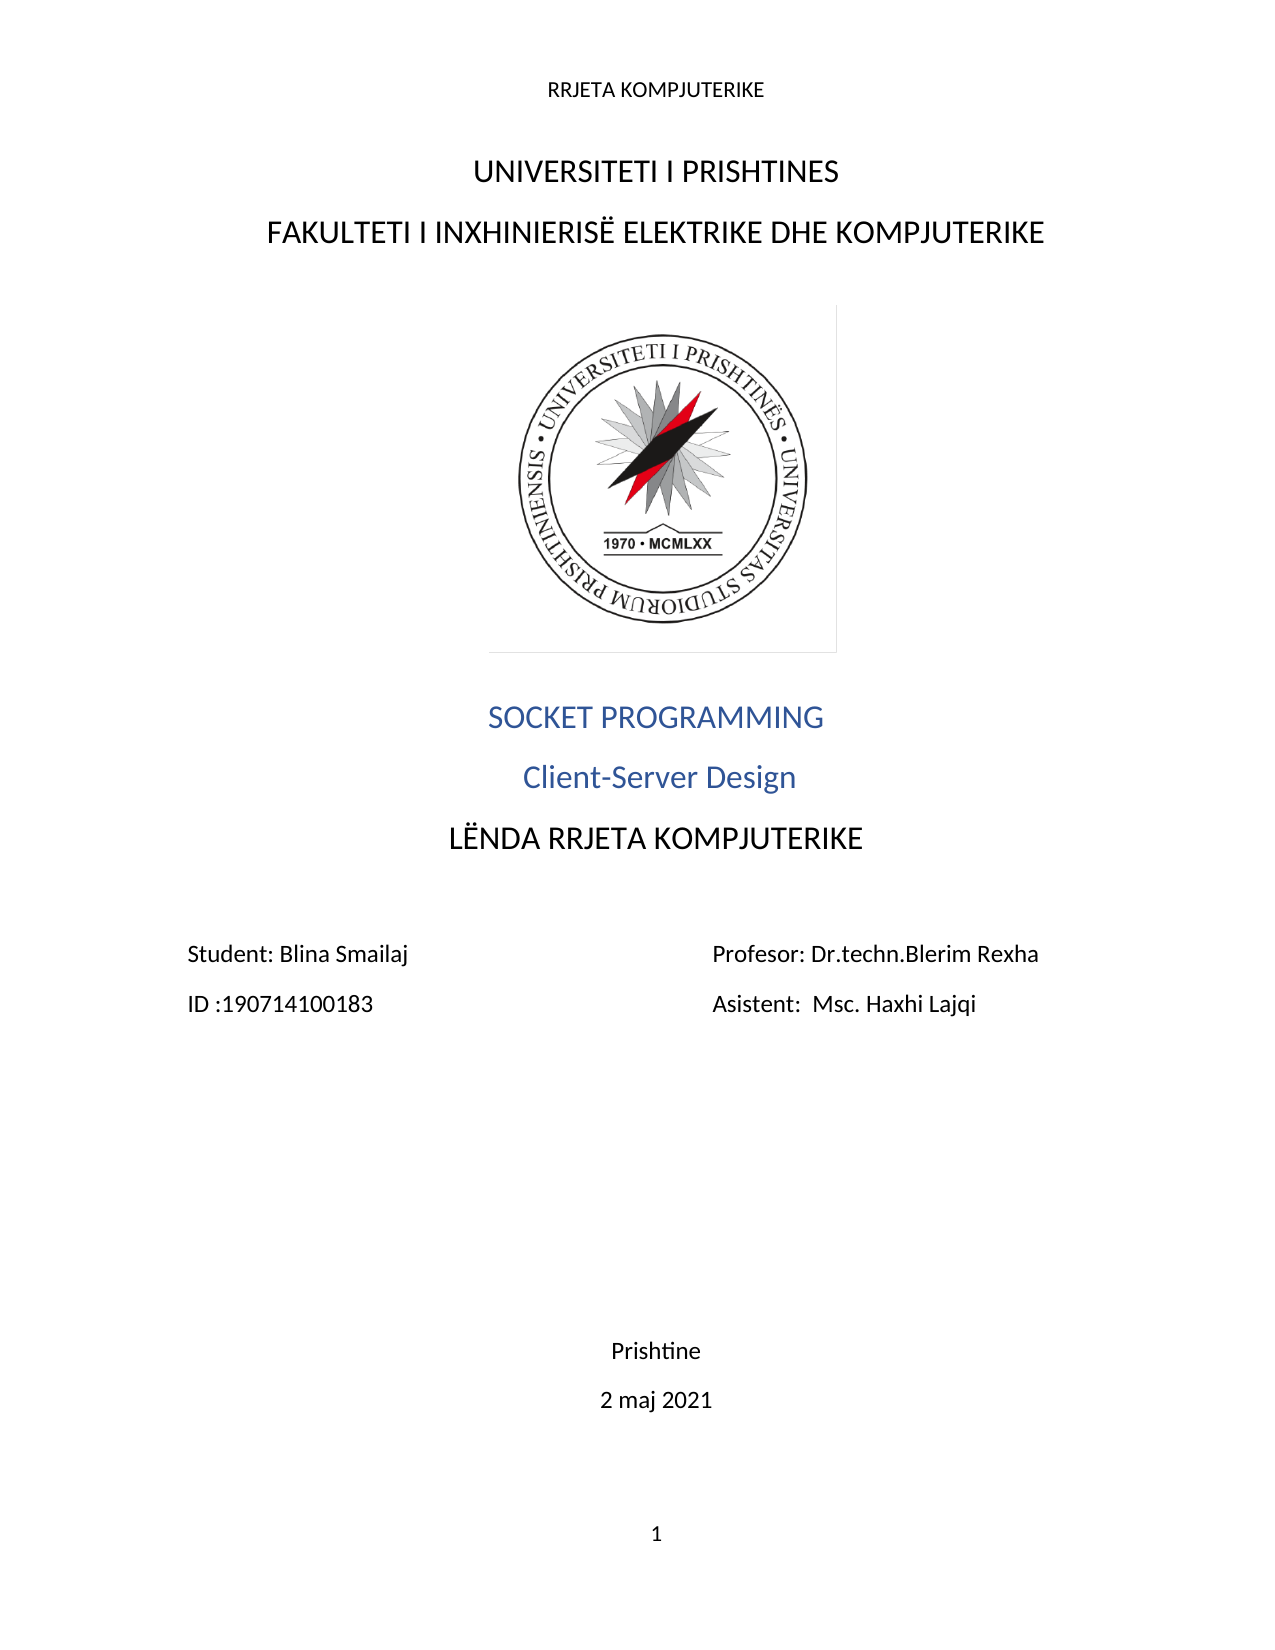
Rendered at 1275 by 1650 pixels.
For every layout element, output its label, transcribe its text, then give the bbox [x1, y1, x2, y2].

text LËNDA RRJETA KOMPJUTERIKE [187, 817, 1125, 858]
text Client-Server Design [187, 756, 1125, 797]
text SOCKET PROGRAMMING [187, 696, 1125, 736]
text 2 maj 2021 [187, 1384, 1125, 1415]
picture [488, 304, 837, 653]
text ID :190714100183 Asistent: Msc. Haxhi Lajqi [187, 988, 1125, 1018]
text FAKULTETI I INXHINIERISË ELEKTRIKE DHE KOMPJUTERIKE [187, 211, 1125, 251]
text Prishtine [187, 1335, 1125, 1365]
text UNIVERSITETI I PRISHTINES [187, 150, 1125, 191]
text Student: Blina Smailaj Profesor: Dr.techn.Blerim Rexha [187, 938, 1125, 969]
